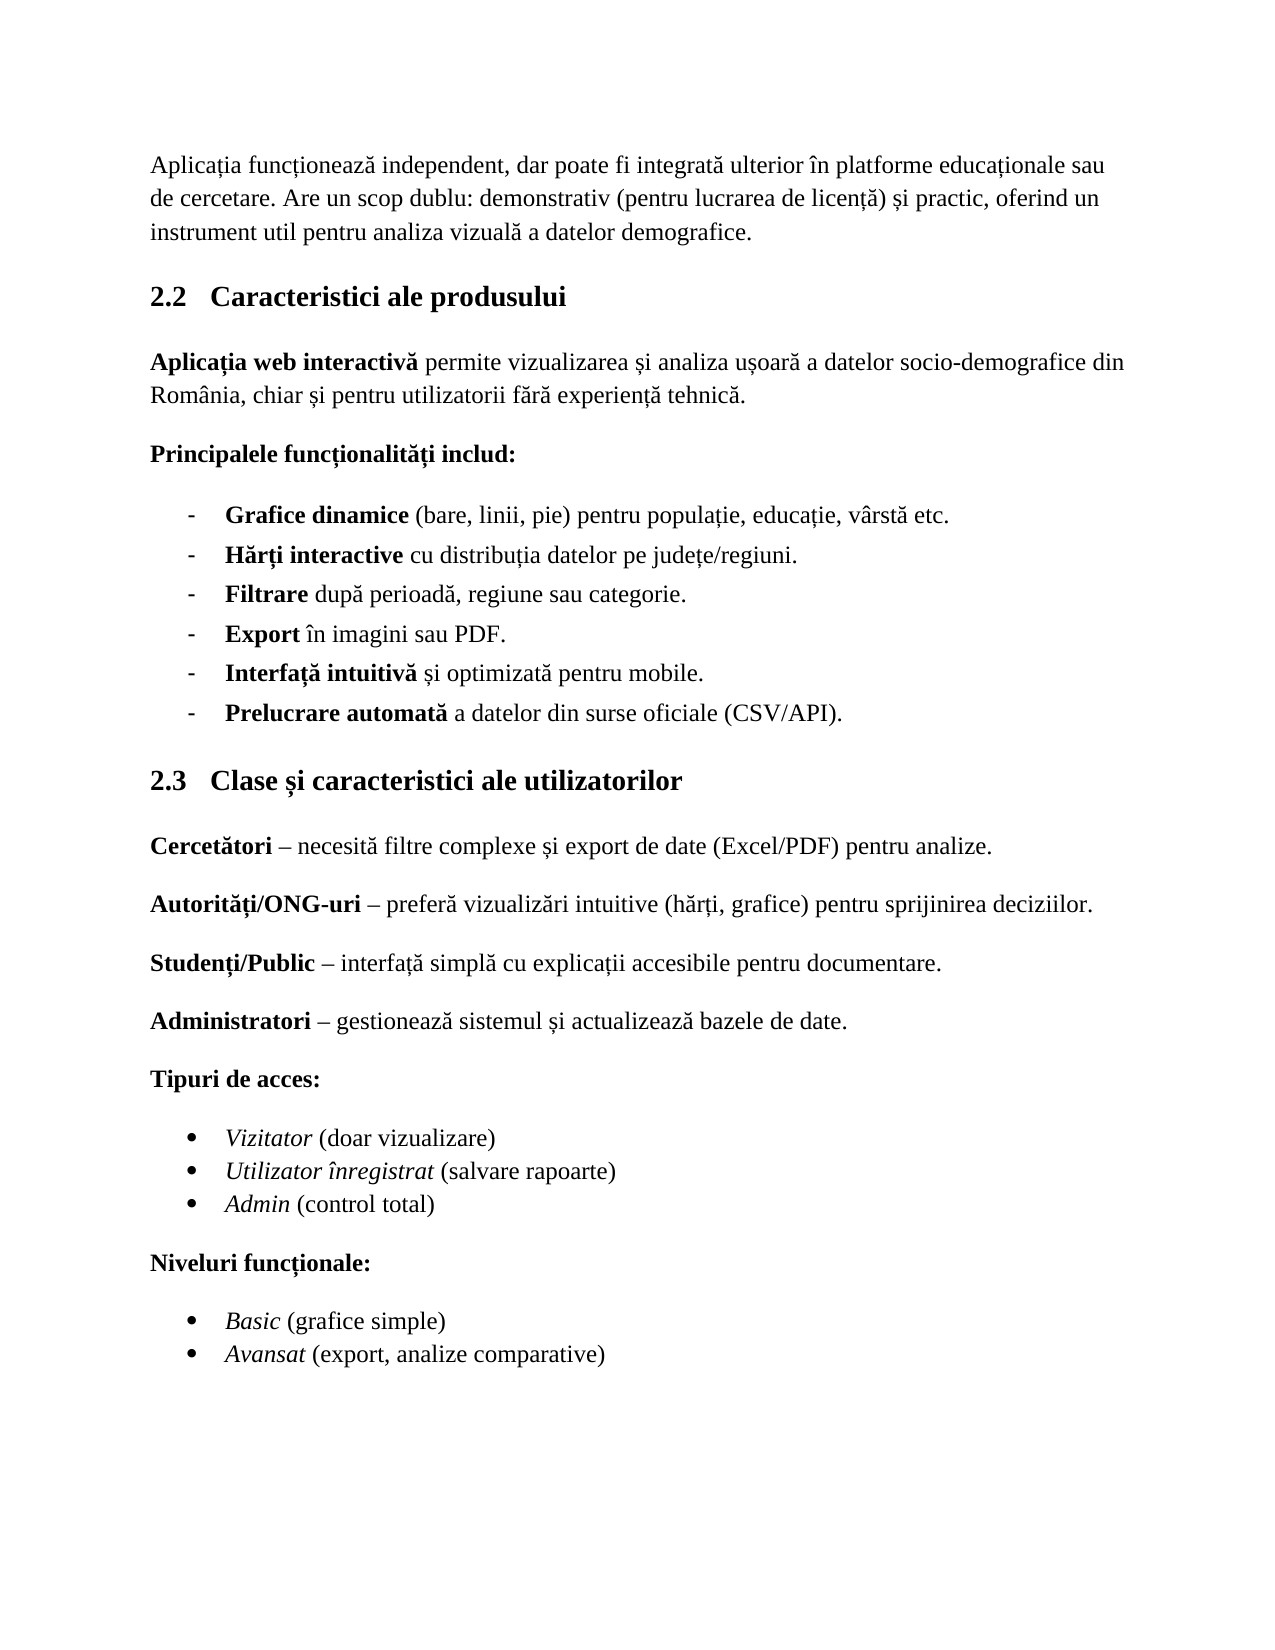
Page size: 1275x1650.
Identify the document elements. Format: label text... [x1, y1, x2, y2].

text Administratori – gestionează sistemul și actualizează bazele de date. [150, 1006, 1125, 1035]
list Admin (control total) [187, 1189, 1125, 1218]
text Niveluri funcționale: [150, 1248, 1125, 1277]
text Cercetători – necesită filtre complexe și export de date (Excel/PDF) pentru analize. [150, 831, 1125, 860]
list Prelucrare automată a datelor din surse oficiale (CSV/API). [187, 694, 1125, 729]
list Hărți interactive cu distribuția datelor pe județe/regiuni. [187, 537, 1125, 571]
list Basic (grafice simple) [187, 1306, 1125, 1335]
text Aplicația funcționează independent, dar poate fi integrată ulterior în platforme educaționale sau de cercetare. Are un scop dublu: demonstrativ (pentru lucrarea de licență) și practic, oferind un instrument util pentru analiza vizuală a datelor demografice. [150, 150, 1125, 245]
list Avansat (export, analize comparative) [187, 1339, 1125, 1368]
text Studenți/Public – interfață simplă cu explicații accesibile pentru documentare. [150, 948, 1125, 977]
list Filtrare după perioadă, regiune sau categorie. [187, 576, 1125, 610]
text Tipuri de acces: [150, 1064, 1125, 1093]
text Principalele funcționalități includ: [150, 439, 1125, 468]
list Utilizator înregistrat (salvare rapoarte) [187, 1156, 1125, 1185]
list Export în imagini sau PDF. [187, 616, 1125, 650]
subtitle Clase și caracteristici ale utilizatorilor [150, 763, 1125, 797]
subtitle Caracteristici ale produsului [150, 279, 1125, 313]
list Grafice dinamice (bare, linii, pie) pentru populație, educație, vârstă etc. [187, 497, 1125, 531]
list Vizitator (doar vizualizare) [187, 1123, 1125, 1152]
list Interfață intuitivă și optimizată pentru mobile. [187, 655, 1125, 689]
text Aplicația web interactivă permite vizualizarea și analiza ușoară a datelor socio-demografice din România, chiar și pentru utilizatorii fără experiență tehnică. [150, 347, 1125, 409]
text Autorități/ONG-uri – preferă vizualizări intuitive (hărți, grafice) pentru sprijinirea deciziilor. [150, 889, 1125, 918]
